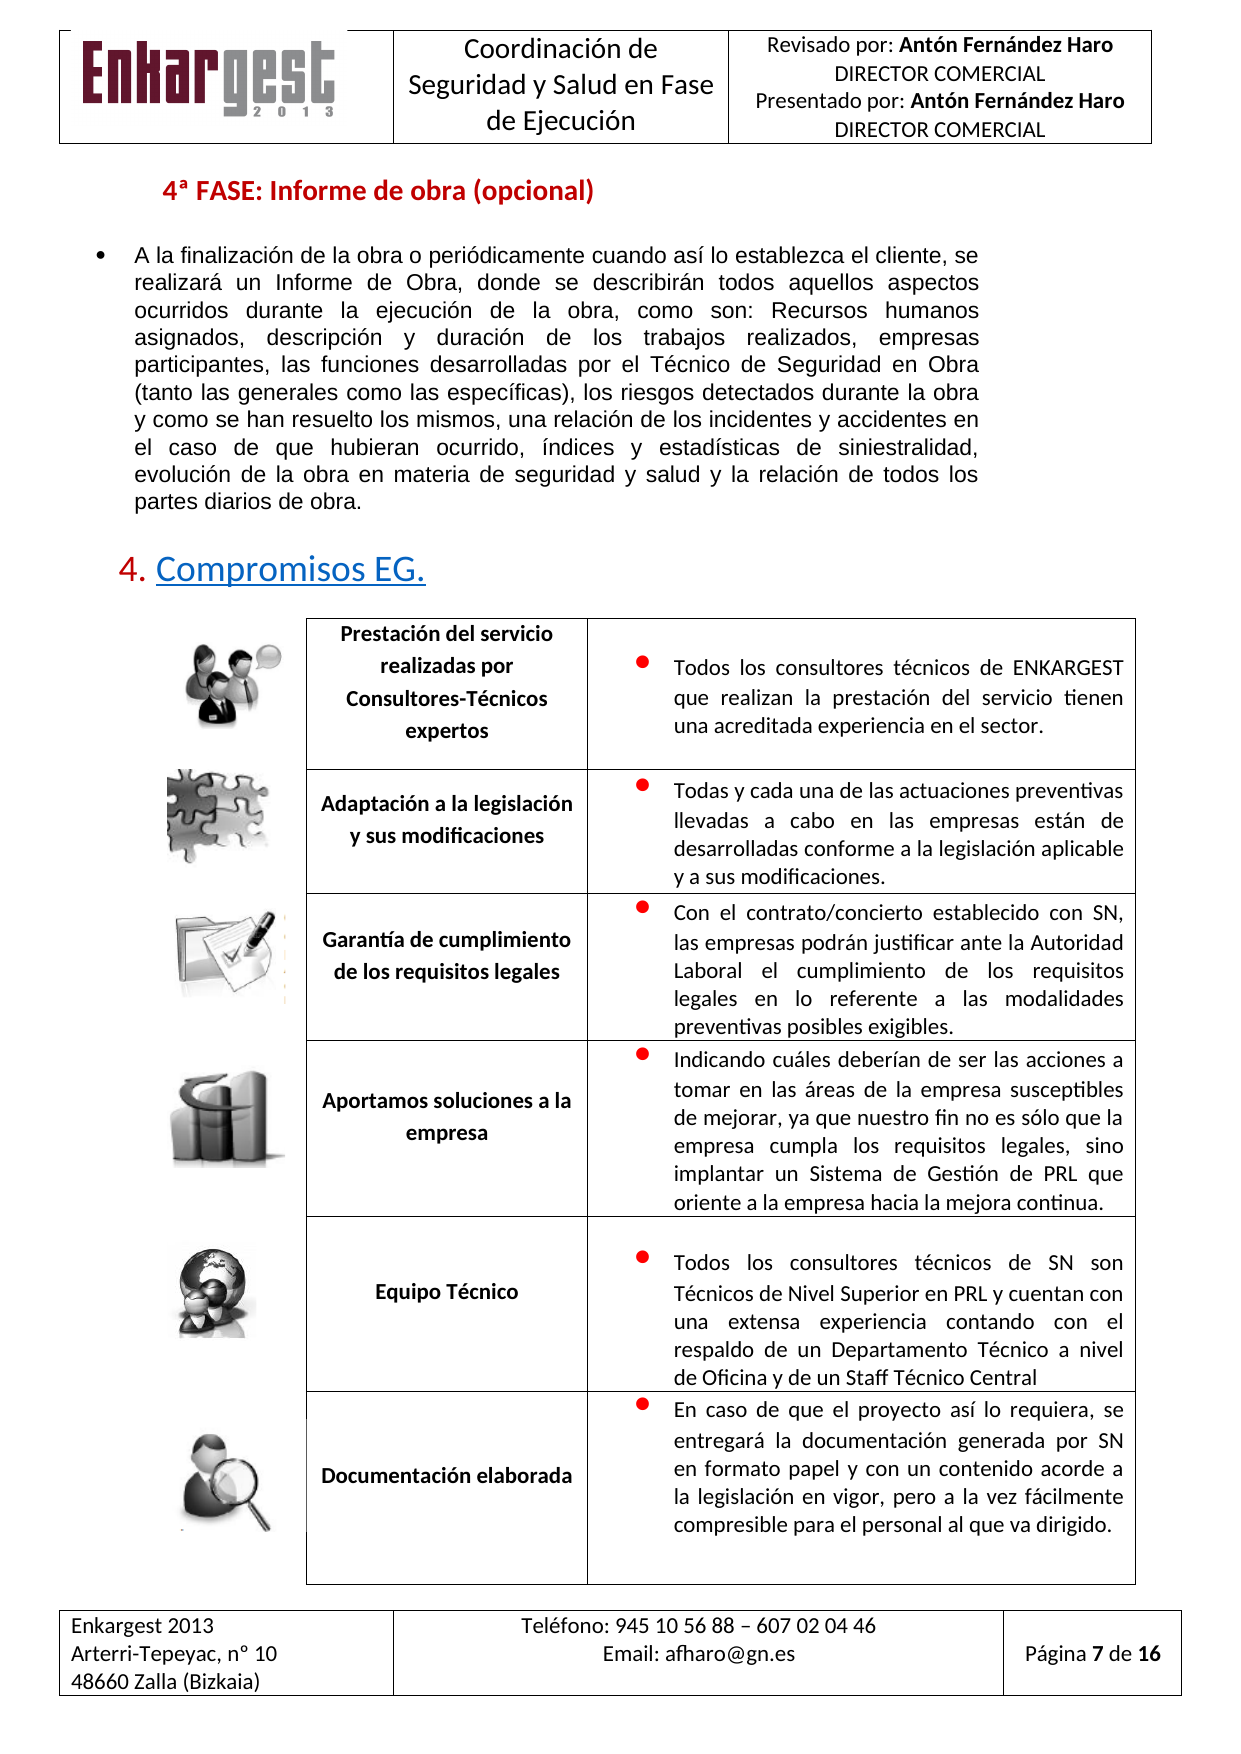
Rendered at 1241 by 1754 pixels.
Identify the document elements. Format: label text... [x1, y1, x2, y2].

table_cell [156, 1391, 306, 1584]
list Compromisos EG. [118, 545, 1063, 591]
table_cell Equipo Técnico [307, 1217, 587, 1391]
table_header Todos los consultores técnicos de ENKARGEST que realizan la prestación del servicio tienen una acreditada experiencia en el sector. [588, 619, 1135, 769]
table_header Prestación del servicio realizadas por Consultores-Técnicos expertos [307, 619, 587, 769]
table_header [156, 618, 306, 769]
list A la finalización de la obra o periódicamente cuando así lo establezca el cliente, se realizará un Informe de Obra, donde se describirán todos aquellos aspectos ocurridos durante la ejecución de la obra, como son: Recursos humanos asignados, descripción y duración de los trabajos realizados, empresas participantes, las funciones desarrolladas por el Técnico de Seguridad en Obra (tanto las generales como las específicas), los riesgos detectados durante la obra y como se han resuelto los mismos, una relación de los incidentes y accidentes en el caso de que hubieran ocurrido, índices y estadísticas de siniestralidad, evolución de la obra en materia de seguridad y salud y la relación de todos los partes diarios de obra. [97, 242, 980, 515]
table_cell Indicando cuáles deberían de ser las acciones a tomar en las áreas de la empresa susceptibles de mejorar, ya que nuestro fin no es sólo que la empresa cumpla los requisitos legales, sino implantar un Sistema de Gestión de PRL que oriente a la empresa hacia la mejora continua. [588, 1041, 1135, 1216]
picture [167, 630, 286, 734]
table_cell Todas y cada una de las actuaciones preventivas llevadas a cabo en las empresas están de desarrolladas conforme a la legislación aplicable y a sus modificaciones. [588, 770, 1135, 893]
list 4ª FASE: Informe de obra (opcional) [162, 172, 1063, 207]
table_cell Garantía de cumplimiento de los requisitos legales [307, 894, 587, 1040]
picture [167, 1064, 286, 1168]
table_cell [156, 769, 306, 893]
table_cell [156, 1040, 306, 1216]
picture [167, 906, 286, 1004]
table_cell Todos los consultores técnicos de SN son Técnicos de Nivel Superior en PRL y cuentan con una extensa experiencia contando con el respaldo de un Departamento Técnico a nivel de Oficina y de un Staff Técnico Central [588, 1217, 1135, 1391]
picture [167, 1419, 307, 1532]
table_cell Adaptación a la legislación y sus modificaciones [307, 770, 587, 893]
table_cell Documentación elaborada [307, 1392, 587, 1584]
table_cell En caso de que el proyecto así lo requiera, se entregará la documentación generada por SN en formato papel y con un contenido acorde a la legislación en vigor, pero a la vez fácilmente compresible para el personal al que va dirigido. [588, 1392, 1135, 1584]
table_cell Aportamos soluciones a la empresa [307, 1041, 587, 1216]
table_cell [156, 893, 306, 1040]
picture [167, 769, 286, 869]
table_cell Con el contrato/concierto establecido con SN, las empresas podrán justificar ante la Autoridad Laboral el cumplimiento de los requisitos legales en lo referente a las modalidades preventivas posibles exigibles. [588, 894, 1135, 1040]
picture [70, 30, 348, 126]
picture [167, 1235, 257, 1348]
table_cell [156, 1216, 306, 1391]
